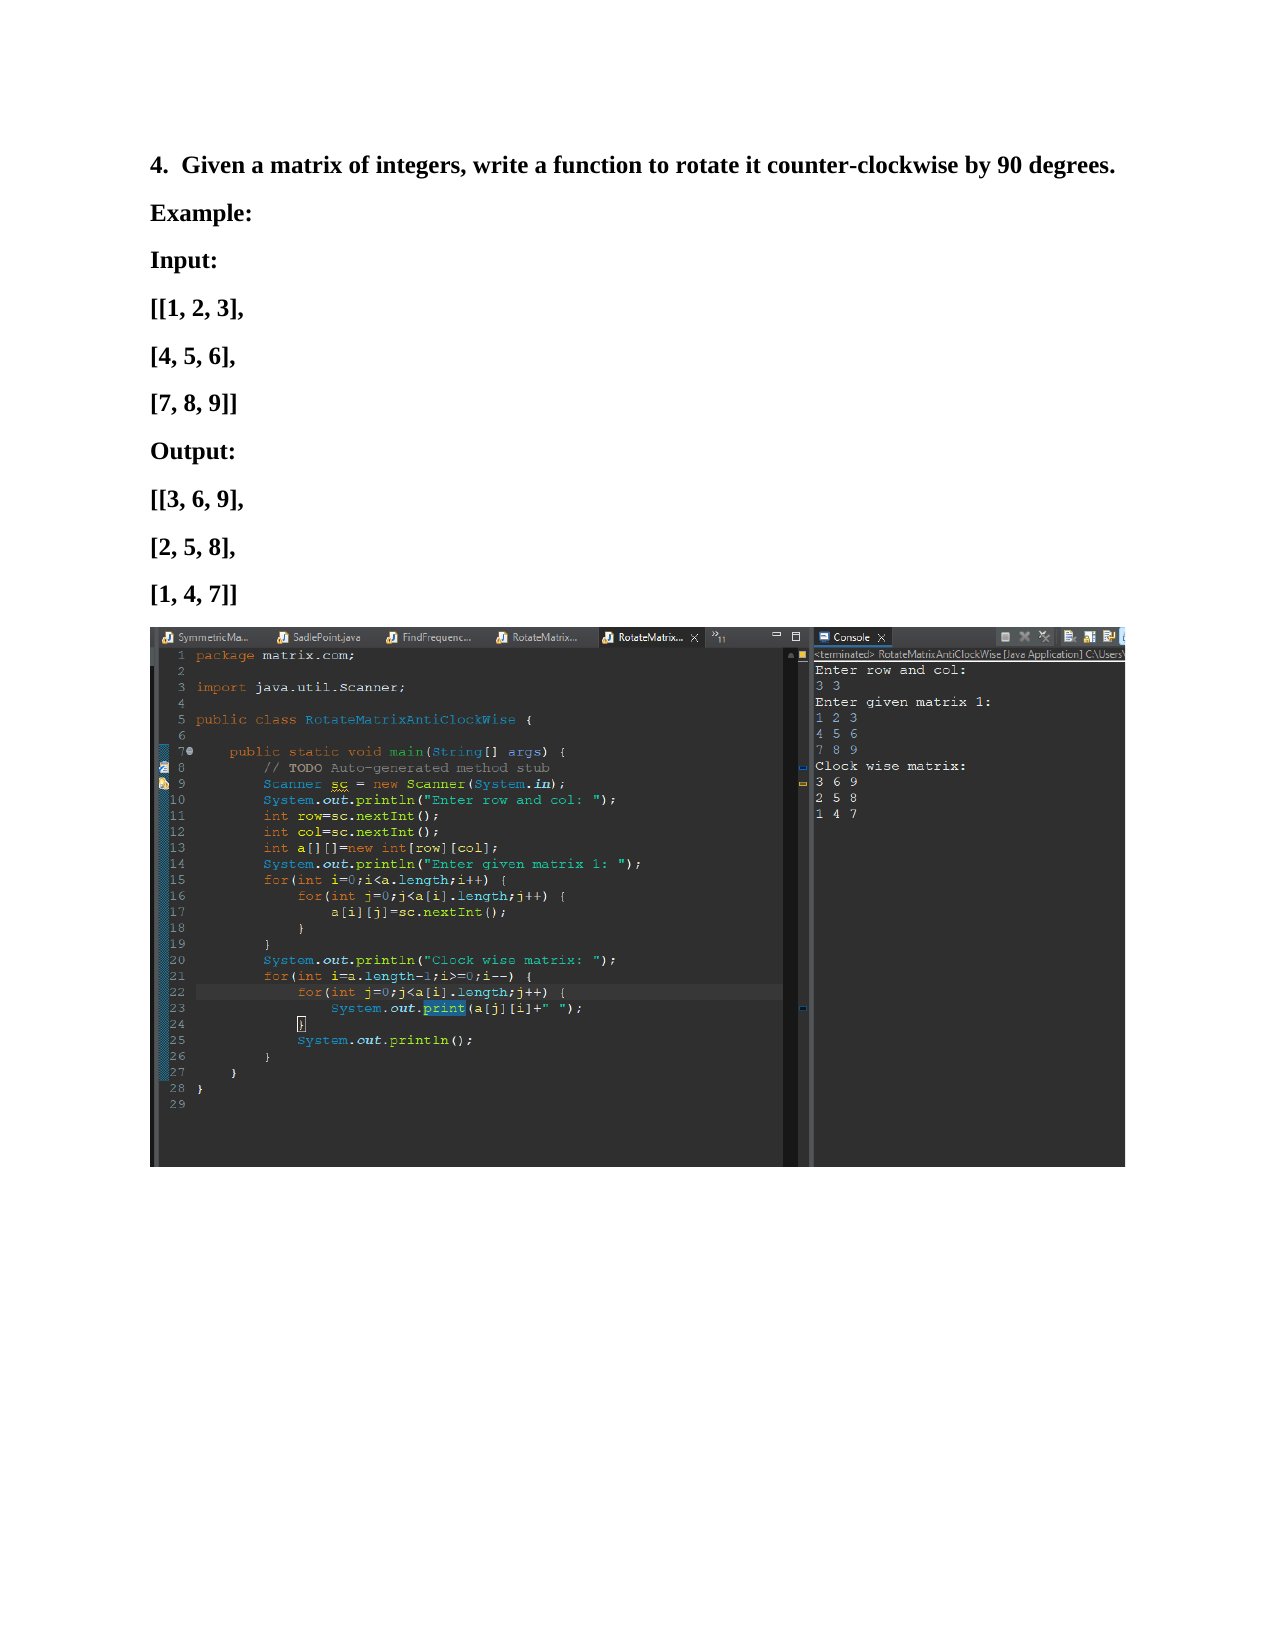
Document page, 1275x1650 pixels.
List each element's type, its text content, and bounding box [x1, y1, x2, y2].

text [1, 4, 7]] [150, 579, 1125, 608]
picture [150, 627, 1125, 1167]
text [7, 8, 9]] [150, 388, 1125, 417]
text [4, 5, 6], [150, 341, 1125, 369]
text Output: [150, 436, 1125, 465]
text [[3, 6, 9], [150, 484, 1125, 513]
text Example: [150, 198, 1125, 226]
text 4. Given a matrix of integers, write a function to rotate it counter-clockwise by 90 degrees. [150, 150, 1125, 179]
text [[1, 2, 3], [150, 293, 1125, 322]
text Input: [150, 245, 1125, 274]
text [2, 5, 8], [150, 532, 1125, 560]
